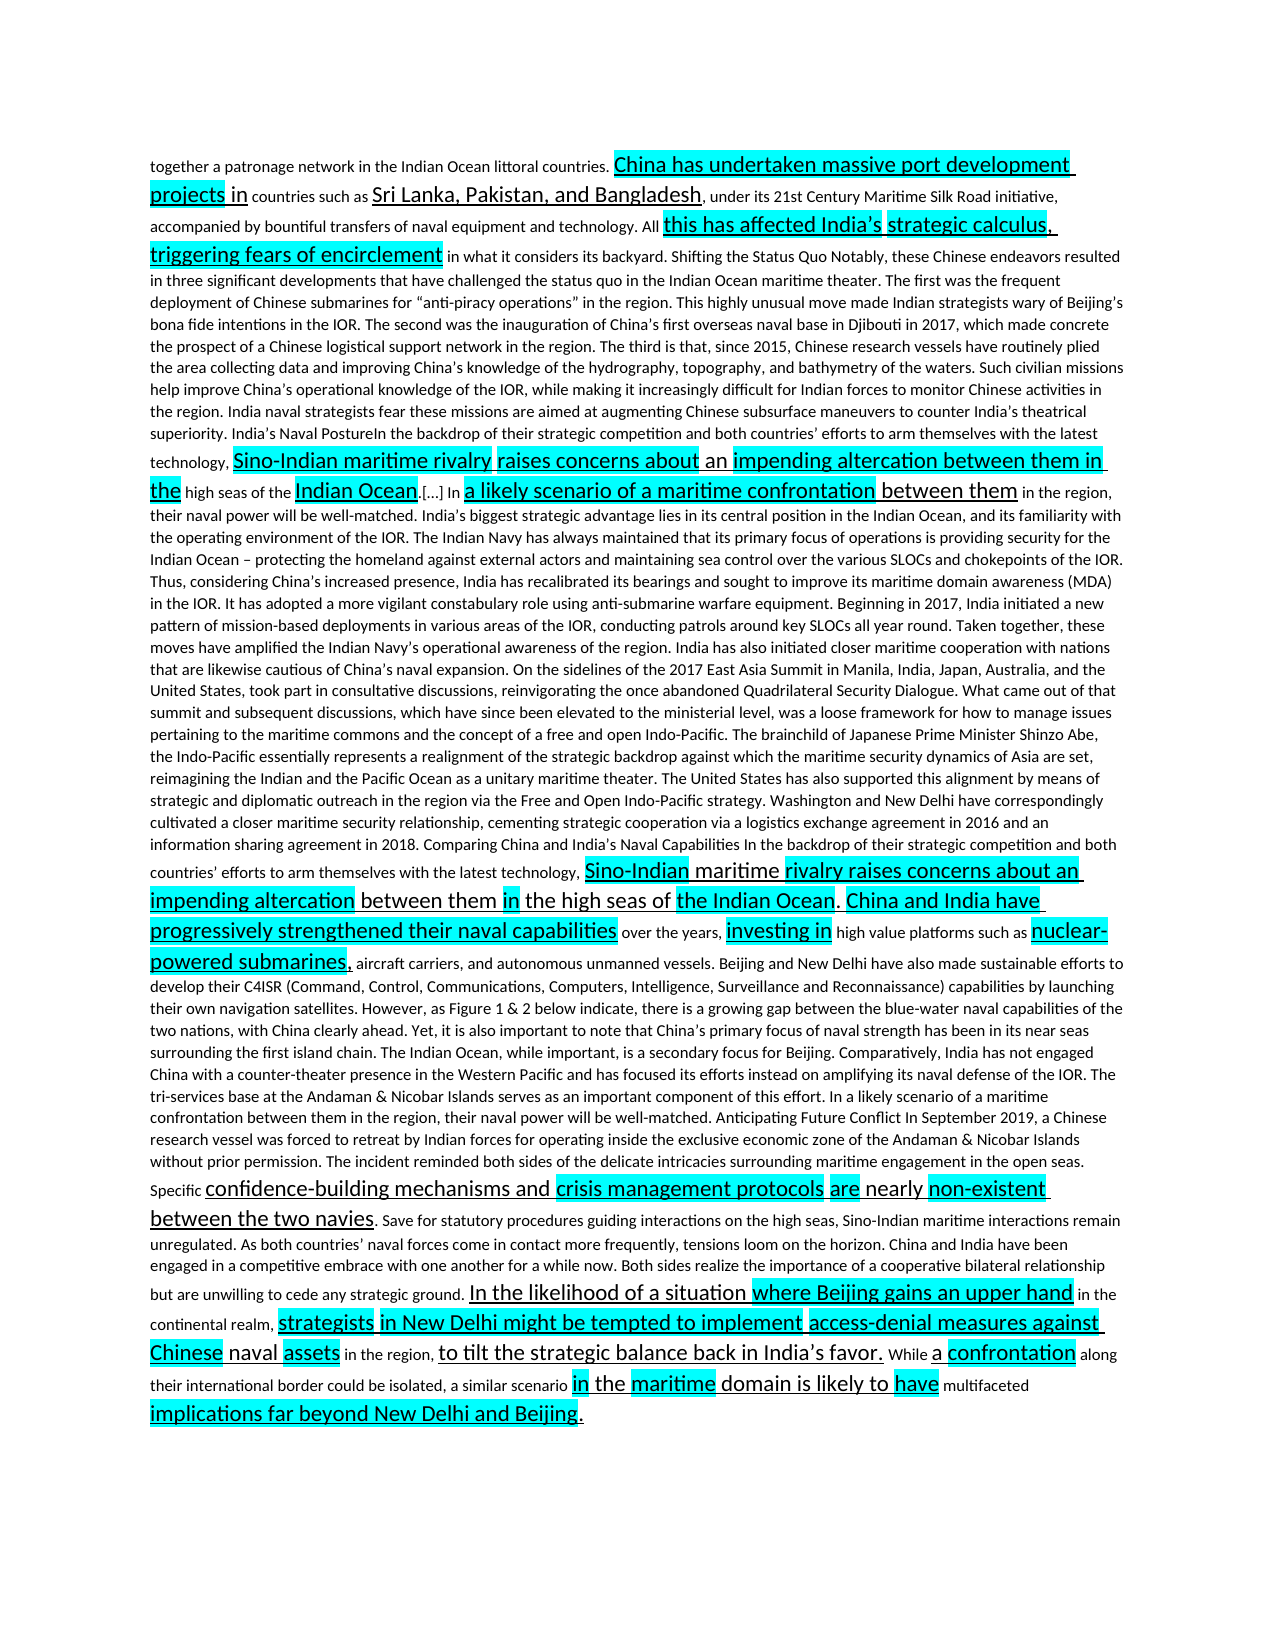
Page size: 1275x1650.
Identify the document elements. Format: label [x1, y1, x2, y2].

text [150, 150, 1125, 1427]
